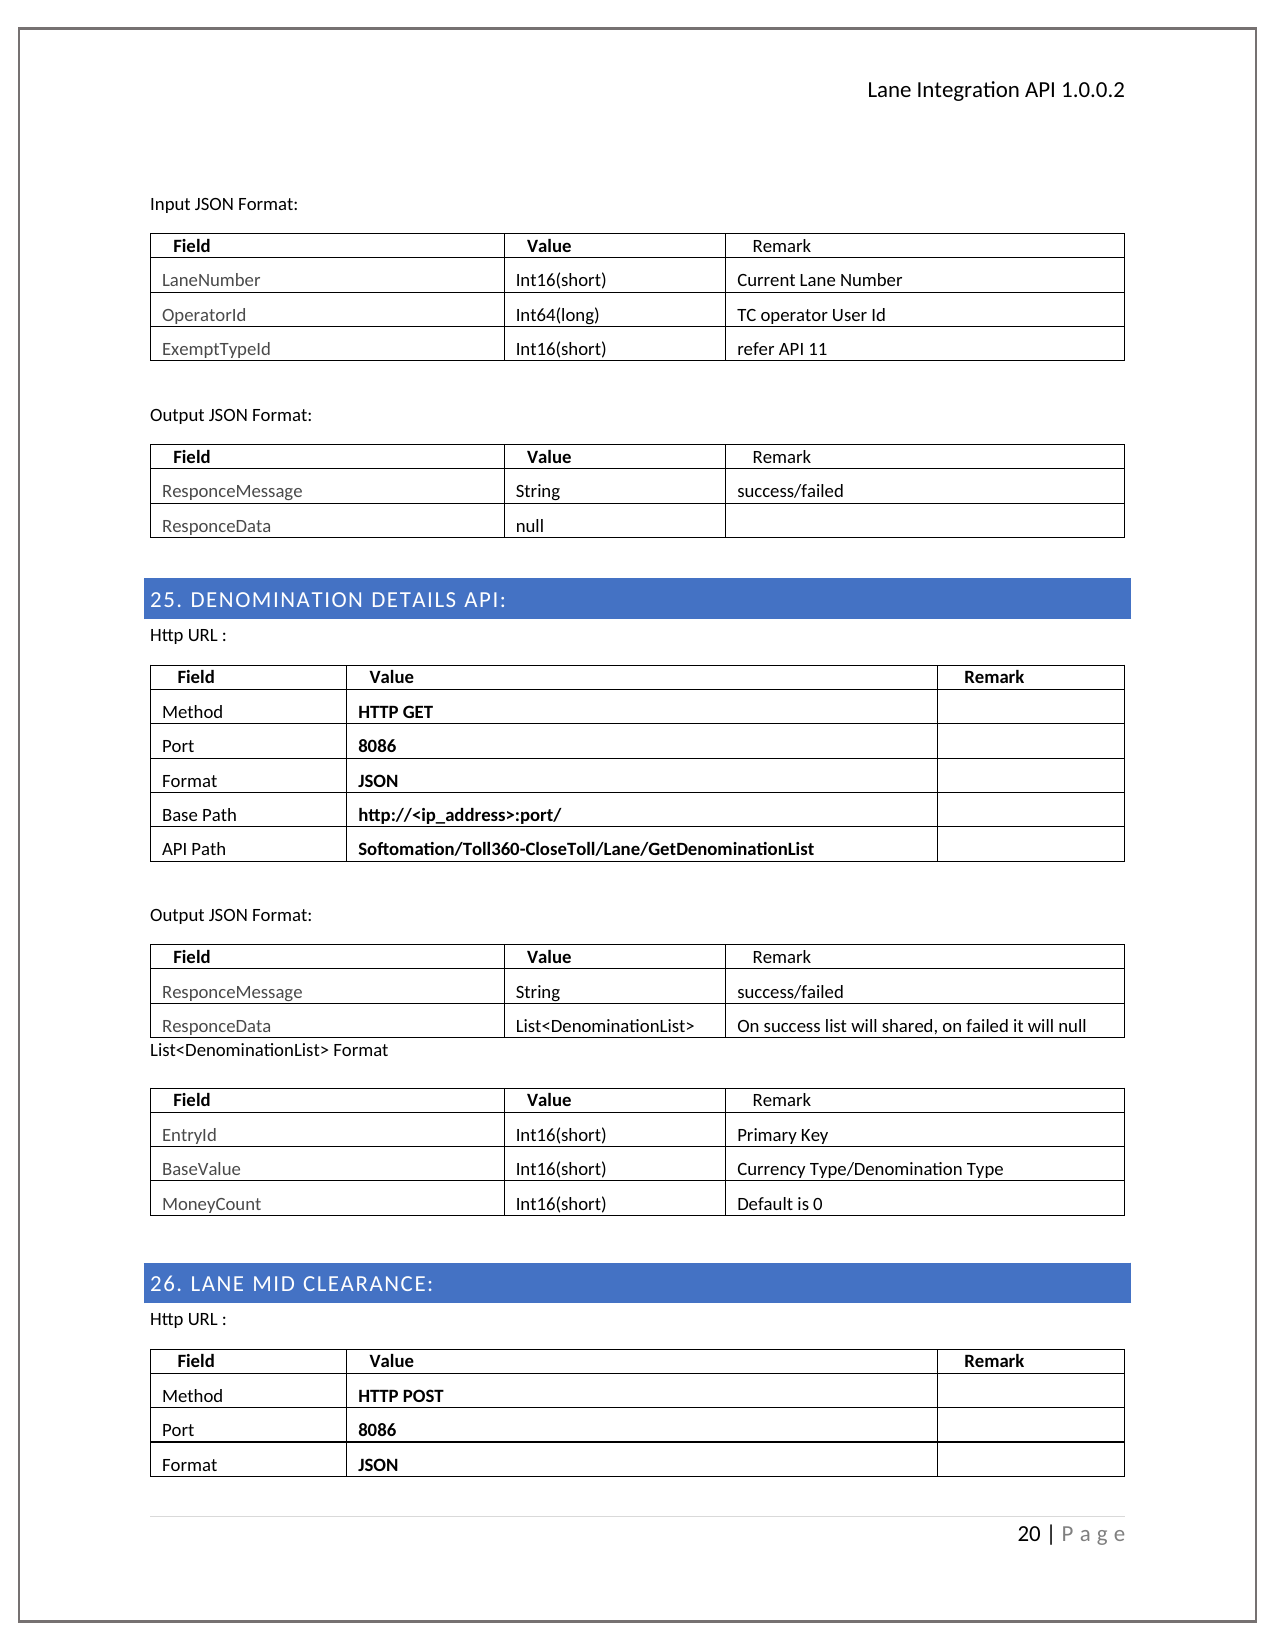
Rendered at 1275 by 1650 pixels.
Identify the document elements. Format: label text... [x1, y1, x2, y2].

table_cell List<DenominationList> [505, 1004, 725, 1037]
table_cell JSON [347, 1443, 937, 1476]
table_cell [938, 1443, 1124, 1476]
table_cell ResponceData [151, 1004, 504, 1037]
table_cell HTTP POST [347, 1374, 937, 1407]
table_cell Port [151, 1408, 346, 1441]
table_cell null [505, 504, 725, 537]
table_header [151, 666, 346, 689]
table_cell Primary Key [726, 1113, 1124, 1146]
table_cell String [505, 469, 725, 502]
table_cell [938, 724, 1124, 757]
table_cell success/failed [726, 469, 1124, 502]
table_header [151, 1350, 346, 1373]
table_cell String [505, 969, 725, 1003]
table_header [505, 234, 725, 257]
table_cell MoneyCount [151, 1181, 504, 1215]
table_header [505, 945, 725, 968]
table_cell Softomation/Toll360-CloseToll/Lane/GetDenominationList [347, 827, 937, 861]
table_cell [938, 1374, 1124, 1407]
table_cell Int16(short) [505, 258, 725, 292]
table_cell Currency Type/Denomination Type [726, 1147, 1124, 1180]
table_cell Base Path [151, 793, 346, 826]
subtitle 26. Lane Mid Clearance: [150, 1269, 1125, 1297]
table_cell refer API 11 [726, 327, 1124, 360]
table_cell ExemptTypeId [151, 327, 504, 360]
text List<DenominationList> Format [150, 1038, 1125, 1061]
table_cell BaseValue [151, 1147, 504, 1180]
table_cell Int16(short) [505, 1113, 725, 1146]
table_header [151, 945, 504, 968]
table_cell On success list will shared, on failed it will null [726, 1004, 1124, 1037]
table_cell TC operator User Id [726, 293, 1124, 326]
table_cell JSON [347, 759, 937, 792]
table_header [347, 1350, 937, 1373]
table_header [726, 1089, 1124, 1112]
table_header [726, 945, 1124, 968]
text Input JSON Format: [150, 192, 1125, 215]
table_header [726, 445, 1124, 468]
table_header [505, 445, 725, 468]
table_cell Format [151, 759, 346, 792]
table_cell ResponceMessage [151, 969, 504, 1003]
table_cell API Path [151, 827, 346, 861]
table_cell [938, 793, 1124, 826]
table_cell Default is 0 [726, 1181, 1124, 1215]
table_cell http://<ip_address>:port/ [347, 793, 937, 826]
table_cell HTTP GET [347, 690, 937, 723]
table_header [151, 1089, 504, 1112]
table_cell ResponceMessage [151, 469, 504, 502]
table_header [938, 1350, 1124, 1373]
table_cell 8086 [347, 1408, 937, 1441]
table_cell [938, 1408, 1124, 1441]
table_cell Int16(short) [505, 327, 725, 360]
table_cell OperatorId [151, 293, 504, 326]
table_header [938, 666, 1124, 689]
table_header [151, 234, 504, 257]
table_cell LaneNumber [151, 258, 504, 292]
table_cell [726, 504, 1124, 537]
table_cell EntryId [151, 1113, 504, 1146]
table_cell Method [151, 690, 346, 723]
text Http URL : [150, 1307, 1125, 1330]
table_cell Port [151, 724, 346, 757]
table_cell Int16(short) [505, 1147, 725, 1180]
text Output JSON Format: [150, 403, 1125, 426]
table_header [347, 666, 937, 689]
text Output JSON Format: [150, 903, 1125, 926]
table_header [505, 1089, 725, 1112]
table_cell Int64(long) [505, 293, 725, 326]
text Http URL : [150, 623, 1125, 646]
table_cell success/failed [726, 969, 1124, 1003]
table_cell [938, 690, 1124, 723]
table_cell 8086 [347, 724, 937, 757]
table_header [151, 445, 504, 468]
table_cell [938, 827, 1124, 861]
table_cell Method [151, 1374, 346, 1407]
table_cell [938, 759, 1124, 792]
table_header [726, 234, 1124, 257]
table_cell Format [151, 1443, 346, 1476]
table_cell ResponceData [151, 504, 504, 537]
table_cell Int16(short) [505, 1181, 725, 1215]
subtitle 25. Denomination Details API: [150, 585, 1125, 613]
table_cell Current Lane Number [726, 258, 1124, 292]
